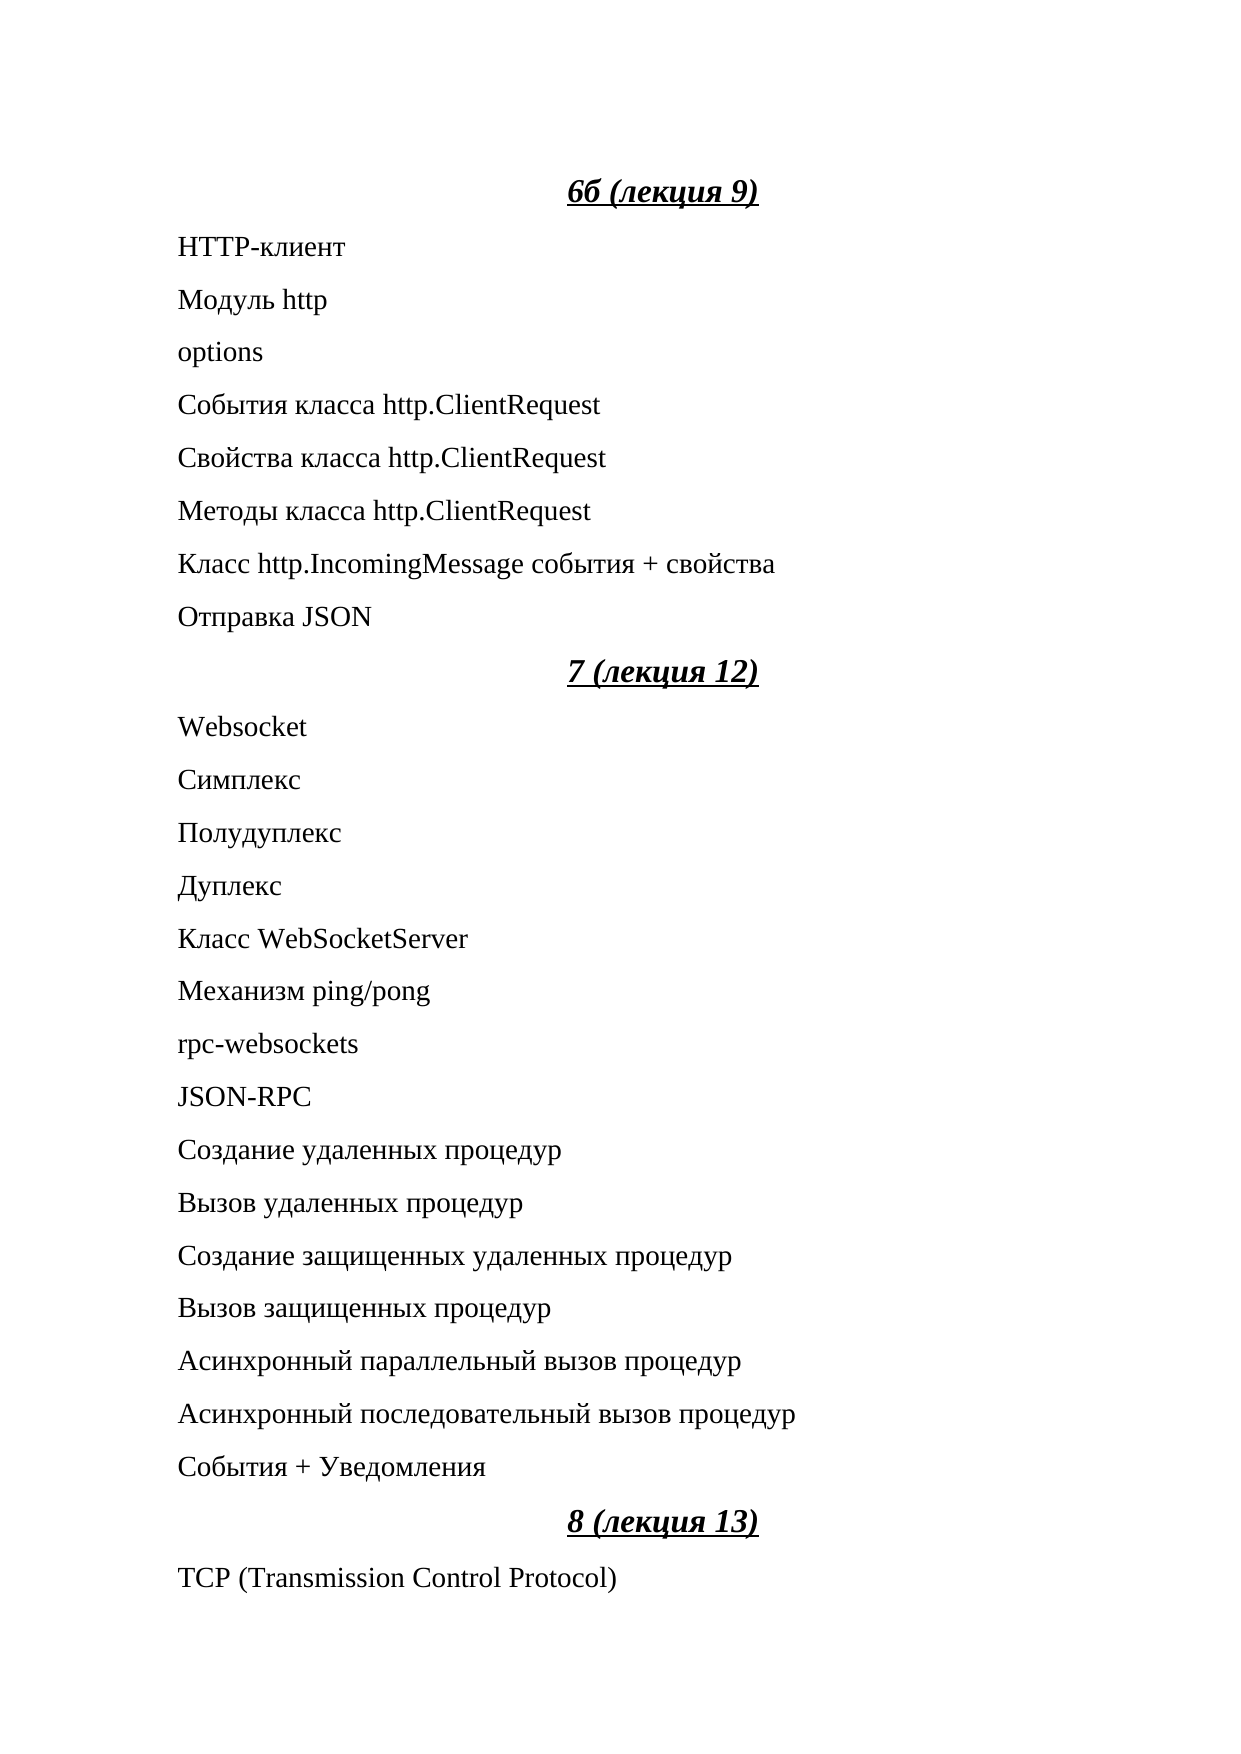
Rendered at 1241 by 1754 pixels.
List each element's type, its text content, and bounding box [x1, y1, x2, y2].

text События класса http.ClientRequest [177, 387, 1152, 421]
text Полудуплекс [177, 815, 1152, 849]
text Вызов удаленных процедур [177, 1185, 1152, 1218]
text 6б (лекция 9) [177, 171, 1152, 209]
text Создание удаленных процедур [177, 1132, 1152, 1166]
text HTTP-клиент [177, 229, 1152, 262]
text Свойства класса http.ClientRequest [177, 440, 1152, 474]
text Создание защищенных удаленных процедур [177, 1238, 1152, 1271]
text Методы класса http.ClientRequest [177, 493, 1152, 527]
text rpc-websockets [177, 1026, 1152, 1060]
text Вызов защищенных процедур [177, 1290, 1152, 1324]
text Модуль http [177, 282, 1152, 315]
text Дуплекс [177, 868, 1152, 901]
text Асинхронный параллельный вызов процедур [177, 1343, 1152, 1377]
text 7 (лекция 12) [177, 651, 1152, 690]
text Симплекс [177, 762, 1152, 796]
text Механизм ping/pong [177, 973, 1152, 1007]
text Асинхронный последовательный вызов процедур [177, 1396, 1152, 1429]
text options [177, 334, 1152, 368]
text TCP (Transmission Control Protocol) [177, 1560, 1152, 1593]
text События + Уведомления [177, 1449, 1152, 1482]
text JSON-RPC [177, 1079, 1152, 1113]
text Отправка JSON [177, 599, 1152, 632]
text Класс WebSocketServer [177, 921, 1152, 954]
text Класс http.IncomingMessage события + свойства [177, 546, 1152, 579]
text Websocket [177, 709, 1152, 743]
text 8 (лекция 13) [177, 1502, 1152, 1540]
